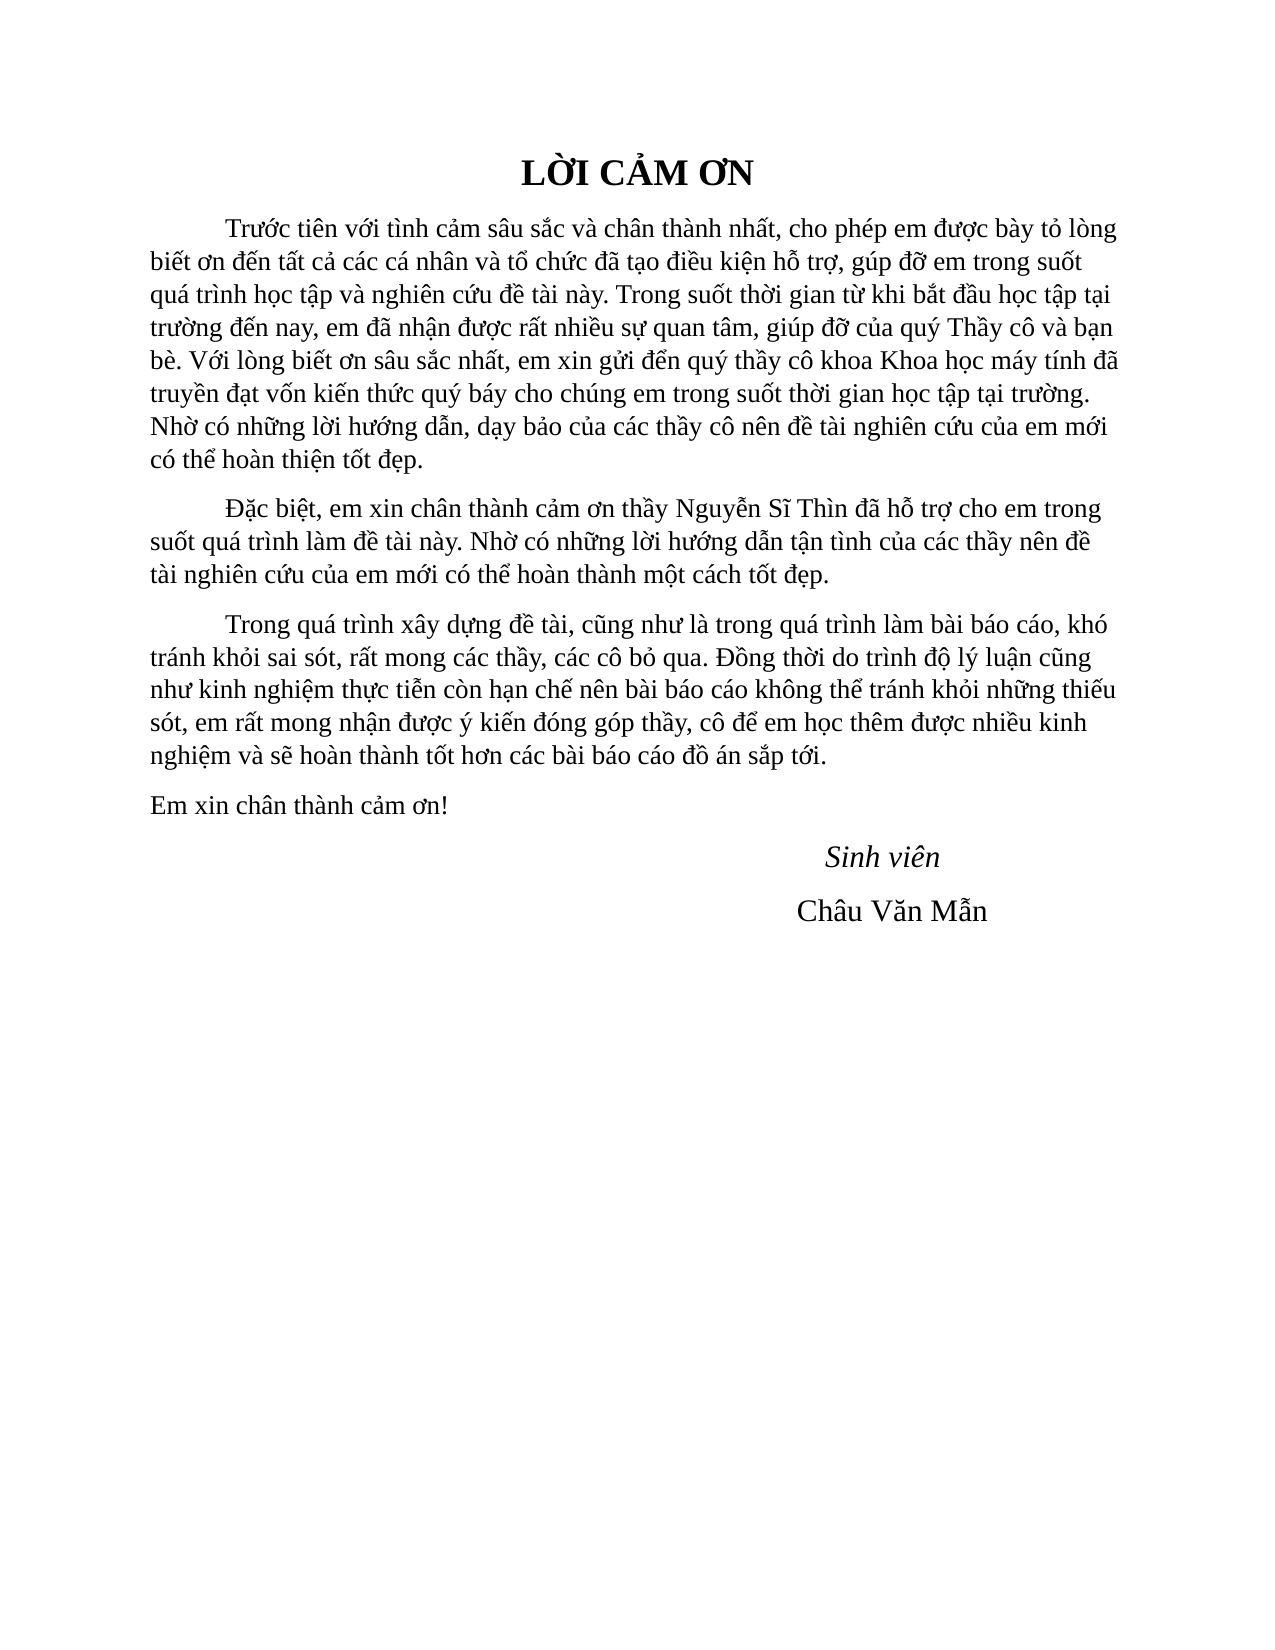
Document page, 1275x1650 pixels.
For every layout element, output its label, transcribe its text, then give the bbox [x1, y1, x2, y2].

text Sinh viên [150, 838, 1127, 874]
text Em xin chân thành cảm ơn! [150, 789, 1125, 820]
text Châu Văn Mẫn [150, 892, 1127, 928]
text Đặc biệt, em xin chân thành cảm ơn thầy Nguyễn Sĩ Thìn đã hỗ trợ cho em trong suốt quá trình làm đề tài này. Nhờ có những lời hướng dẫn tận tình của các thầy nên đề tài nghiên cứu của em mới có thể hoàn thành một cách tốt đẹp. [150, 492, 1125, 589]
text Trước tiên với tình cảm sâu sắc và chân thành nhất, cho phép em được bày tỏ lòng biết ơn đến tất cả các cá nhân và tổ chức đã tạo điều kiện hỗ trợ, gúp đỡ em trong suốt quá trình học tập và nghiên cứu đề tài này. Trong suốt thời gian từ khi bắt đầu học tập tại trường đến nay, em đã nhận được rất nhiều sự quan tâm, giúp đỡ của quý Thầy cô và bạn bè. Với lòng biết ơn sâu sắc nhất, em xin gửi đển quý thầy cô khoa Khoa học máy tính đã truyền đạt vốn kiến thức quý báy cho chúng em trong suốt thời gian học tập tại trường. Nhờ có những lời hướng dẫn, dạy bảo của các thầy cô nên đề tài nghiên cứu của em mới có thể hoàn thiện tốt đẹp. [150, 212, 1125, 474]
text LỜI CẢM ƠN [150, 150, 1125, 193]
text Trong quá trình xây dựng đề tài, cũng như là trong quá trình làm bài báo cáo, khó tránh khỏi sai sót, rất mong các thầy, các cô bỏ qua. Đồng thời do trình độ lý luận cũng như kinh nghiệm thực tiễn còn hạn chế nên bài báo cáo không thể tránh khỏi những thiếu sót, em rất mong nhận được ý kiến đóng góp thầy, cô để em học thêm được nhiều kinh nghiệm và sẽ hoàn thành tốt hơn các bài báo cáo đồ án sắp tới. [150, 608, 1125, 771]
